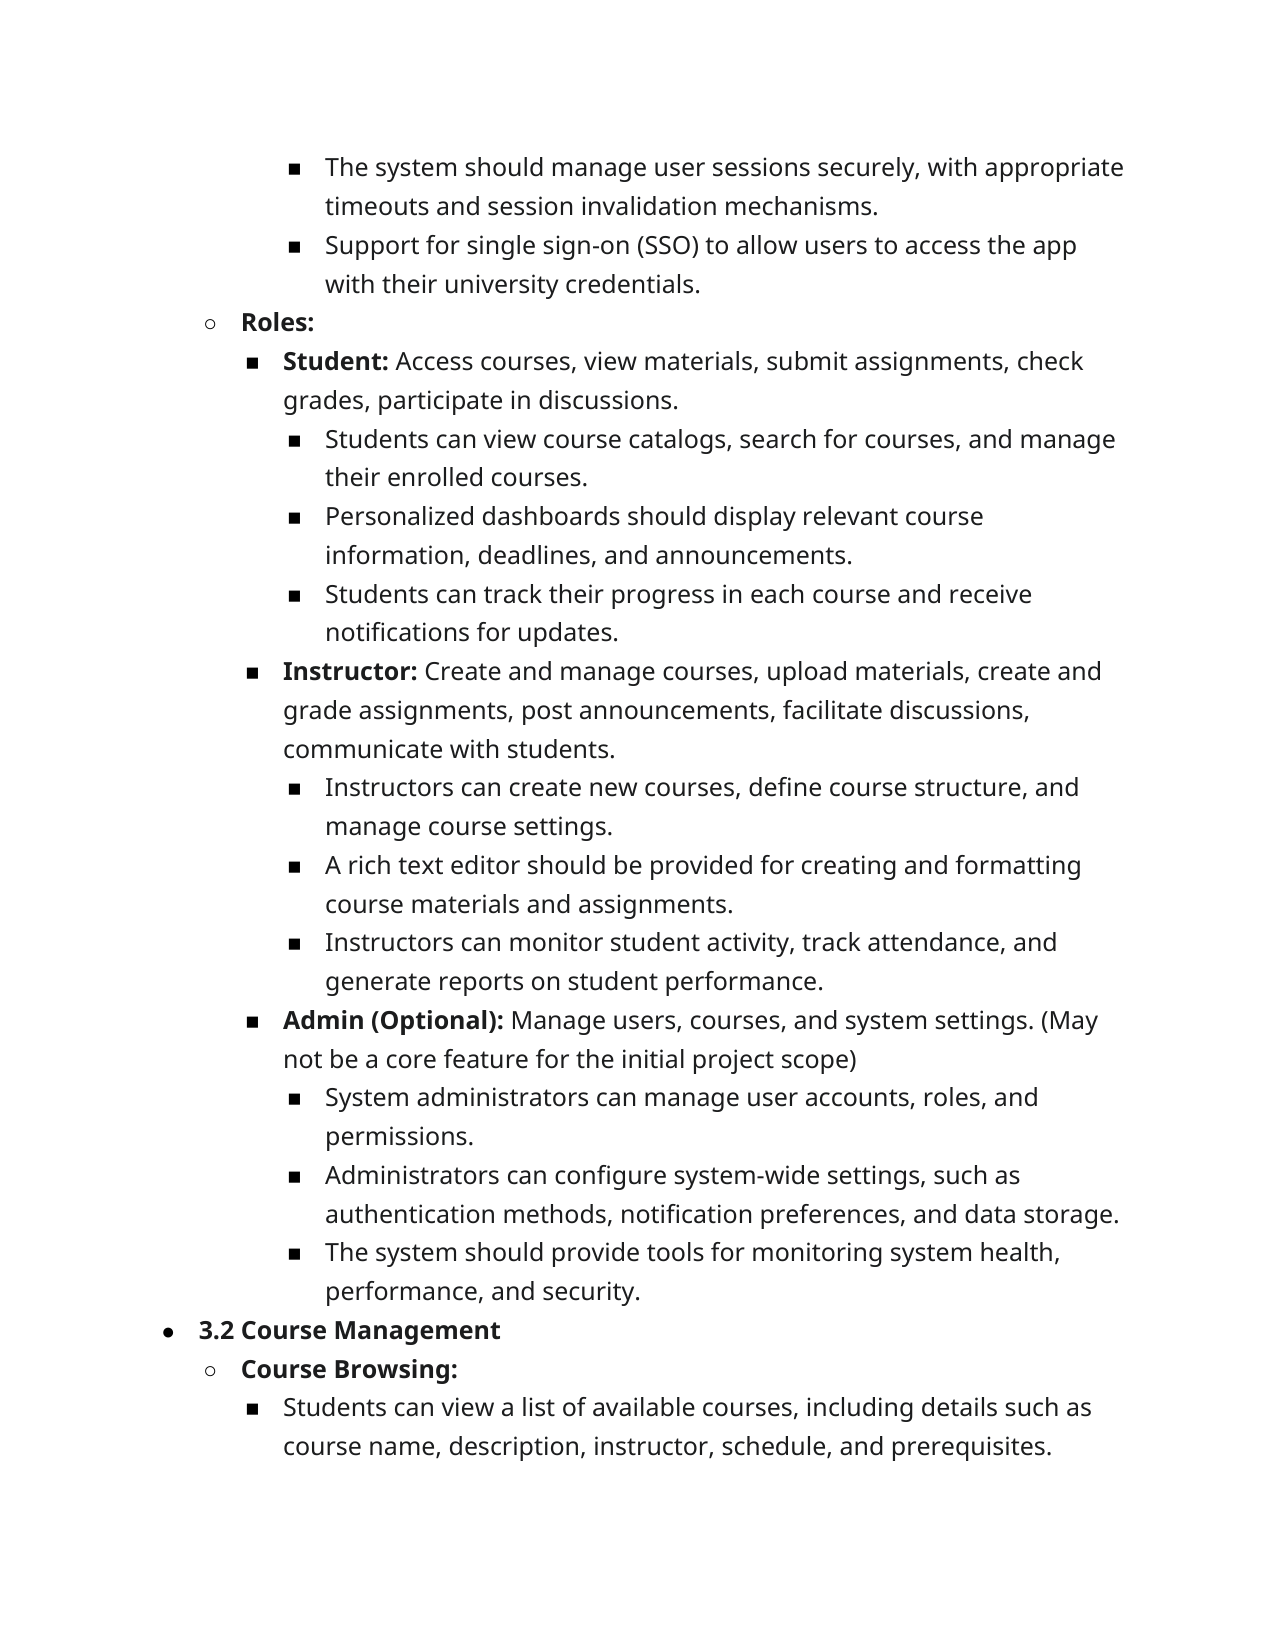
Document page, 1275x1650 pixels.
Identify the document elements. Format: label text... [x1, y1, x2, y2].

list Instructors can create new courses, define course structure, and manage course settings. [287, 770, 1125, 843]
list 3.2 Course Management [161, 1312, 1125, 1347]
list Administrators can configure system-wide settings, such as authentication methods, notification preferences, and data storage. [287, 1157, 1125, 1230]
list Students can track their progress in each course and receive notifications for updates. [287, 576, 1125, 649]
list Course Browsing: [203, 1351, 1125, 1385]
list The system should manage user sessions securely, with appropriate timeouts and session invalidation mechanisms. [287, 150, 1125, 223]
list Instructors can monitor student activity, track attendance, and generate reports on student performance. [287, 925, 1125, 998]
list System administrators can manage user accounts, roles, and permissions. [287, 1080, 1125, 1153]
list Personalized dashboards should display relevant course information, deadlines, and announcements. [287, 499, 1125, 572]
list Students can view a list of available courses, including details such as course name, description, instructor, schedule, and prerequisites. [245, 1390, 1125, 1463]
list Support for single sign-on (SSO) to allow users to access the app with their university credentials. [287, 227, 1125, 300]
list Student: Access courses, view materials, submit assignments, check grades, participate in discussions. [245, 344, 1125, 417]
list Students can view course catalogs, search for courses, and manage their enrolled courses. [287, 421, 1125, 494]
list Instructor: Create and manage courses, upload materials, create and grade assignments, post announcements, facilitate discussions, communicate with students. [245, 654, 1125, 765]
list Admin (Optional): Manage users, courses, and system settings. (May not be a core feature for the initial project scope) [245, 1002, 1125, 1075]
list A rich text editor should be provided for creating and formatting course materials and assignments. [287, 847, 1125, 920]
list The system should provide tools for monitoring system health, performance, and security. [287, 1235, 1125, 1308]
list Roles: [203, 305, 1125, 339]
